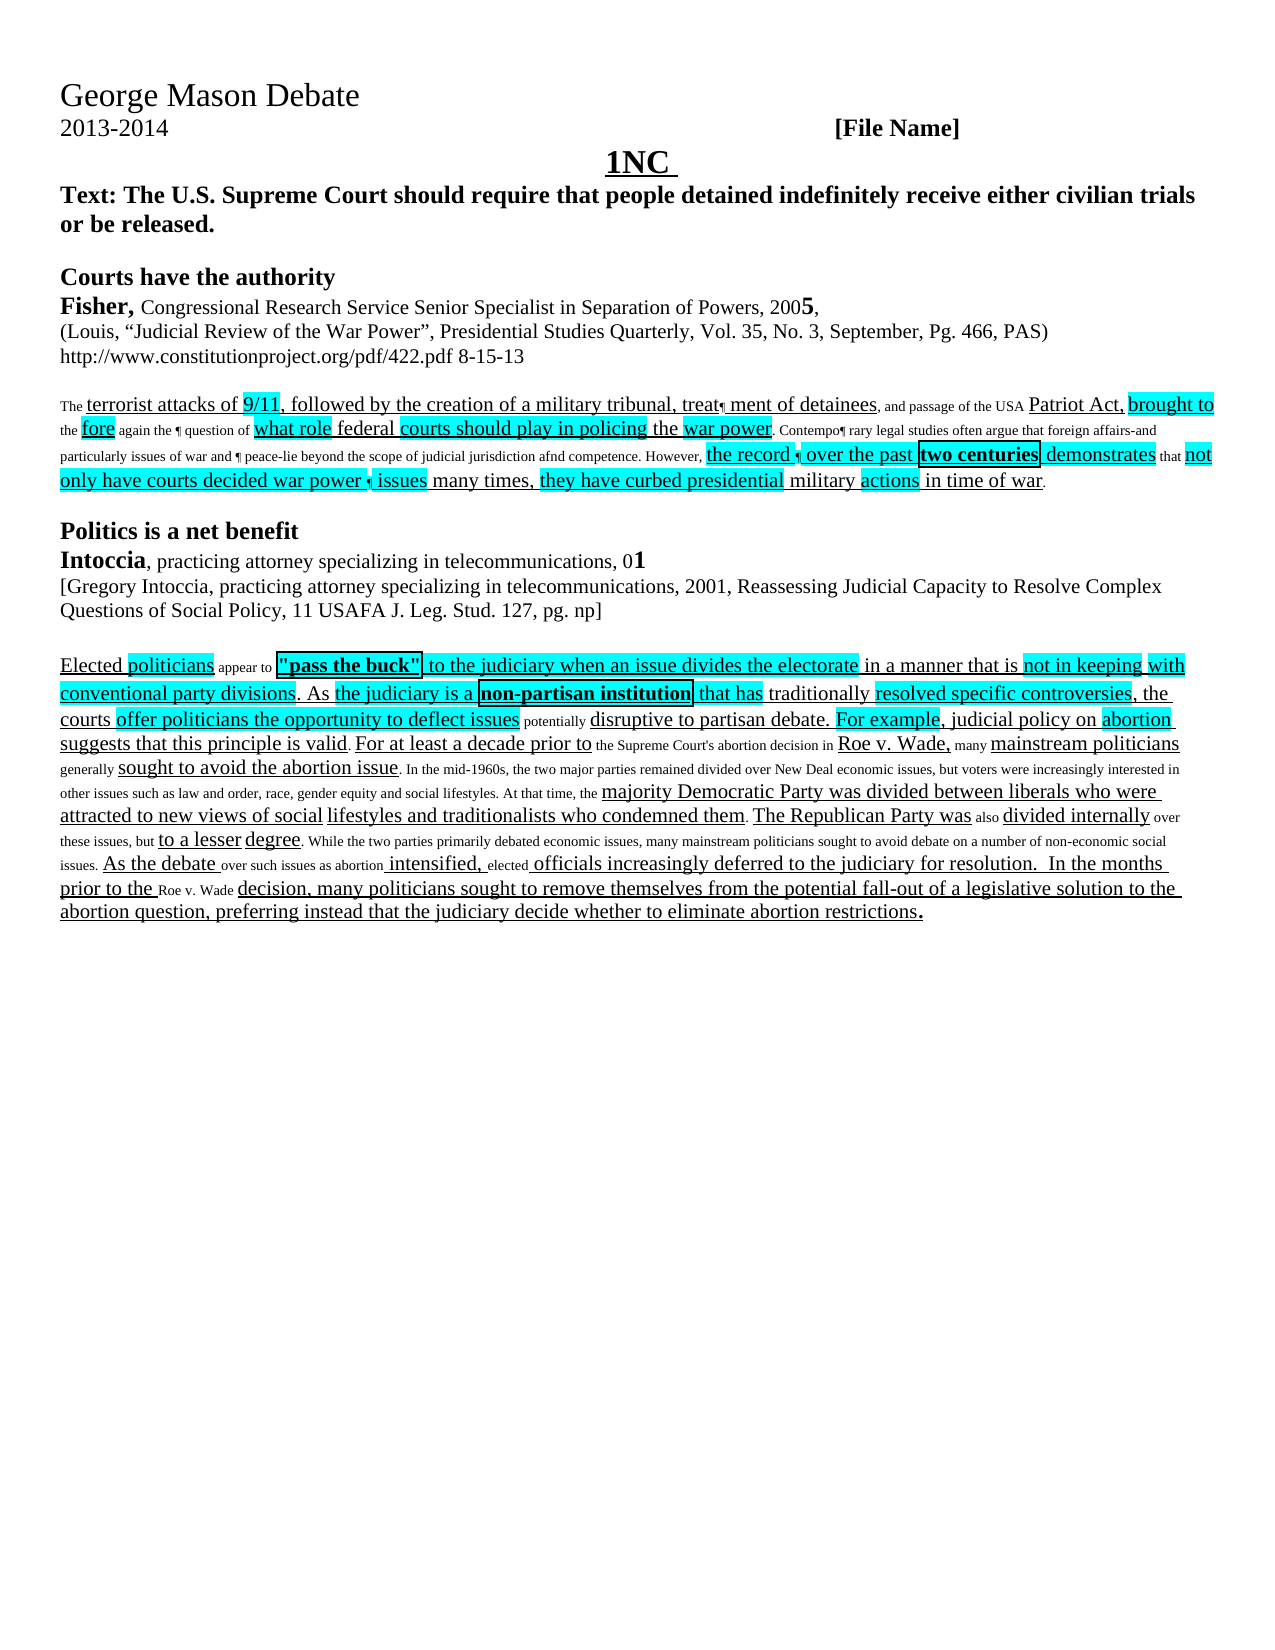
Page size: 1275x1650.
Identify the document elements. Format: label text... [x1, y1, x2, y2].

subtitle Politics is a net benefit [60, 516, 1215, 545]
text Elected politicians appear to "pass the buck" to the judiciary when an issue divides the electorate in a manner that is not in keeping with conventional party divisions. As the judiciary is a non-partisan institution that has traditionally resolved specific controversies, the courts offer politicians the opportunity to deflect issues potentially disruptive to partisan debate. For example, judicial policy on abortion suggests that this principle is valid. For at least a decade prior to the Supreme Court's abortion decision in Roe v. Wade, many mainstream politicians generally sought to avoid the abortion issue. In the mid-1960s, the two major parties remained divided over New Deal economic issues, but voters were increasingly interested in other issues such as law and order, race, gender equity and social lifestyles. At that time, the majority Democratic Party was divided between liberals who were attracted to new views of social lifestyles and traditionalists who condemned them. The Republican Party was also divided internally over these issues, but to a lesser degree. While the two parties primarily debated economic issues, many mainstream politicians sought to avoid debate on a number of non-economic social issues. As the debate over such issues as abortion intensified, elected officials increasingly deferred to the judiciary for resolution. In the months prior to the Roe v. Wade decision, many politicians sought to remove themselves from the potential fall-out of a legislative solution to the abortion question, preferring instead that the judiciary decide whether to eliminate abortion restrictions. [60, 651, 1185, 923]
text [Gregory Intoccia, practicing attorney specializing in telecommunications, 2001, Reassessing Judicial Capacity to Resolve Complex Questions of Social Policy, 11 USAFA J. Leg. Stud. 127, pg. np] [60, 574, 1215, 622]
subtitle Courts have the authority [60, 262, 1215, 291]
text (Louis, “Judicial Review of the War Power”, Presidential Studies Quarterly, Vol. 35, No. 3, September, Pg. 466, PAS) http://www.constitutionproject.org/pdf/422.pdf 8-15-13 [60, 319, 1215, 368]
text Fisher, Congressional Research Service Senior Specialist in Separation of Powers, 2005, [60, 291, 1215, 319]
subtitle 1NC [60, 142, 1215, 180]
subtitle Text: The U.S. Supreme Court should require that people detained indefinitely receive either civilian trials or be released. [60, 180, 1215, 238]
text Intoccia, practicing attorney specializing in telecommunications, 01 [60, 545, 1215, 574]
text The terrorist attacks of 9/11, followed by the creation of a military tribunal, treat­¶ ment of detainees, and passage of the USA Patriot Act, brought to the fore again the ¶ question of what role federal courts should play in policing the war power. Contempo­¶ rary legal studies often argue that foreign affairs-and particularly issues of war and ¶ peace-lie beyond the scope of judicial jurisdiction afnd competence. However, the record ¶ over the past two centuries demonstrates that not only have courts decided war power ¶ issues many times, they have curbed presidential military actions in time of war. [60, 392, 1215, 492]
